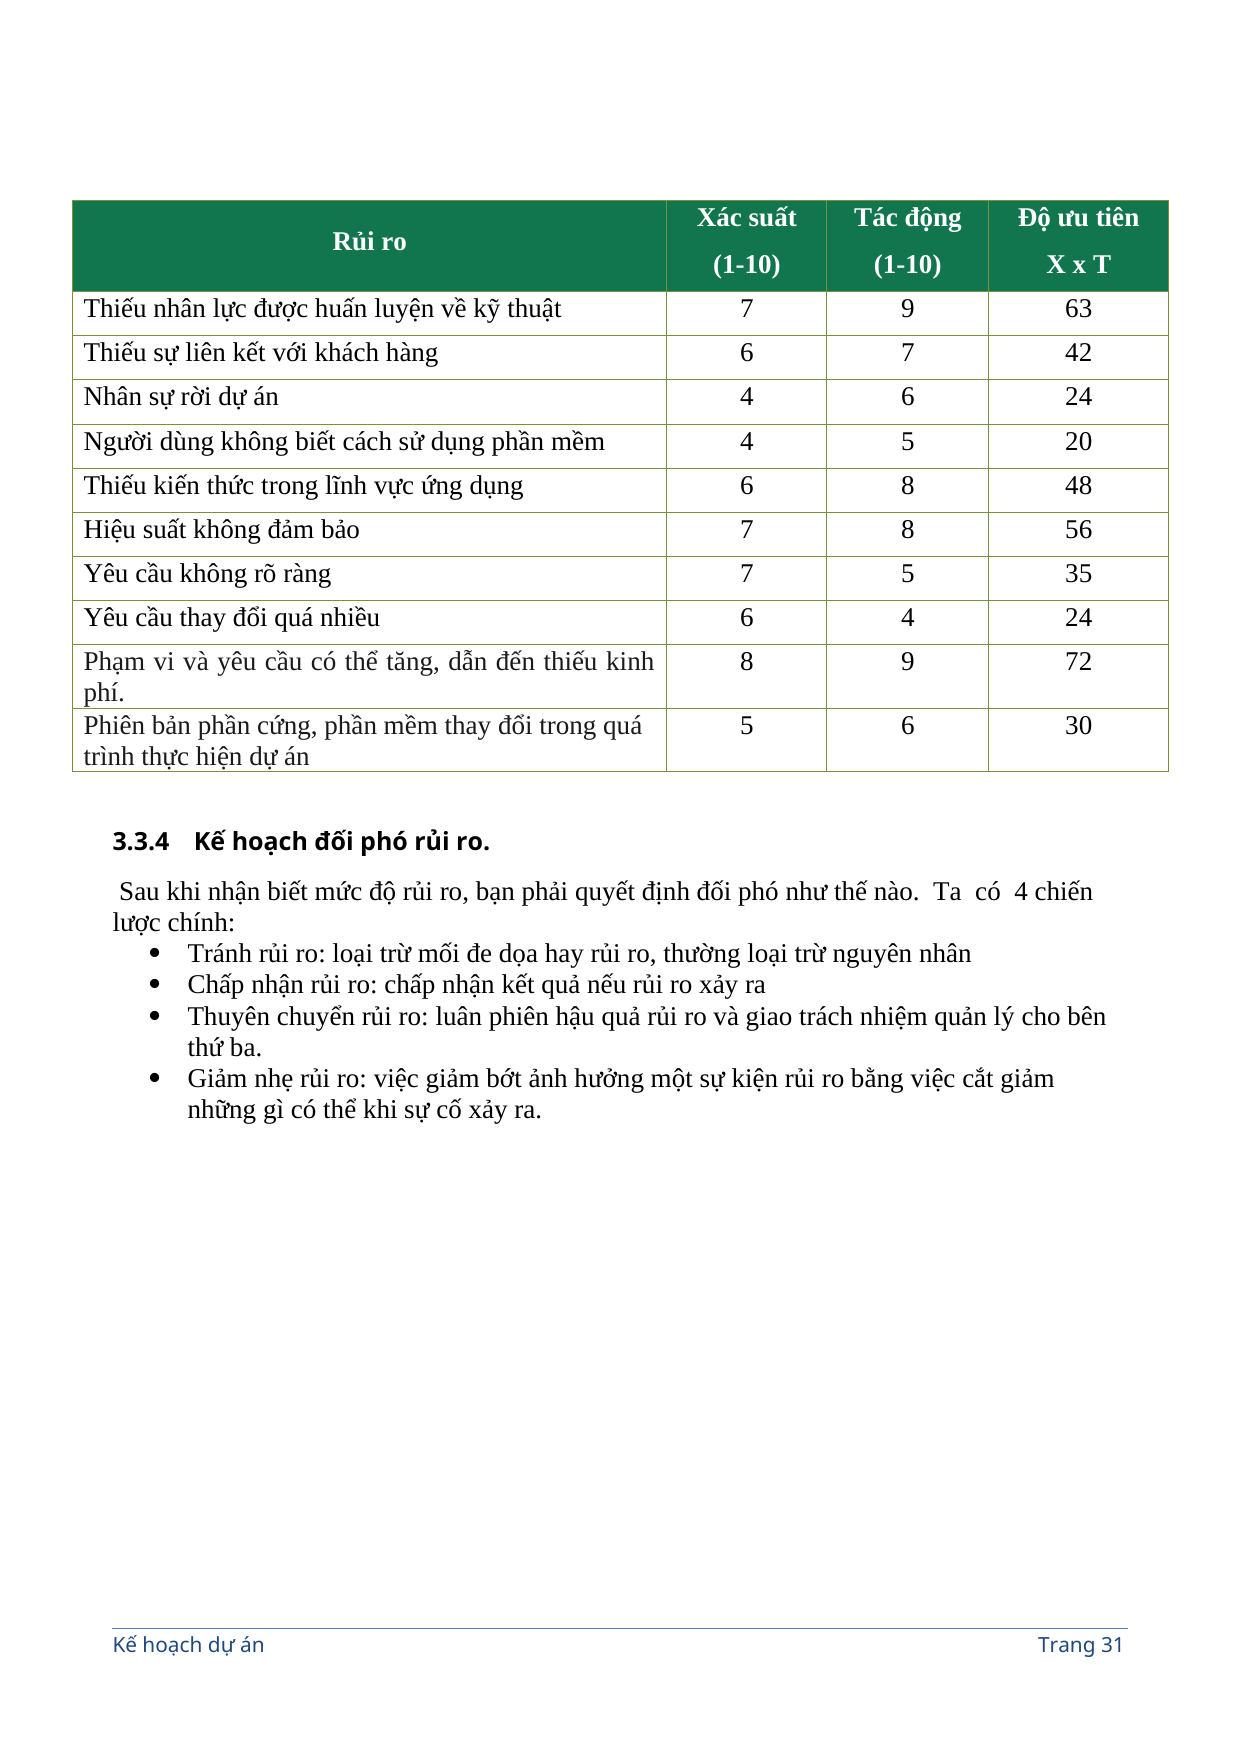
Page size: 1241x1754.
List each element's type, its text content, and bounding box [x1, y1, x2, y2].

list Giảm nhẹ rủi ro: việc giảm bớt ảnh hưởng một sự kiện rủi ro bằng việc cắt giảm những gì có thể khi sự cố xảy ra. [150, 1062, 1128, 1125]
table_cell 24 [989, 601, 1168, 644]
table_cell 5 [827, 557, 988, 600]
table_cell 35 [989, 557, 1168, 600]
table_cell 8 [827, 513, 988, 556]
list Tránh rủi ro: loại trừ mối đe dọa hay rủi ro, thường loại trừ nguyên nhân [150, 937, 1128, 969]
table_cell Yêu cầu thay đổi quá nhiều [73, 601, 666, 644]
table_header Độ ưu tiên X x T [989, 201, 1168, 291]
table_cell 4 [667, 380, 826, 423]
table_cell 4 [667, 425, 826, 468]
table_header Xác suất (1-10) [667, 201, 826, 291]
table_cell Hiệu suất không đảm bảo [73, 513, 666, 556]
table_cell 7 [827, 336, 988, 379]
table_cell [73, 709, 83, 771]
list Thuyên chuyển rủi ro: luân phiên hậu quả rủi ro và giao trách nhiệm quản lý cho bên thứ ba. [150, 1000, 1128, 1062]
list Chấp nhận rủi ro: chấp nhận kết quả nếu rủi ro xảy ra [150, 969, 1128, 1000]
table_cell 6 [667, 336, 826, 379]
subtitle Kế hoạch đối phó rủi ro. [112, 824, 1128, 858]
table_cell Phạm vi và yêu cầu có thể tăng, dẫn đến thiếu kinh phí. [125, 645, 666, 708]
table_cell 6 [667, 601, 826, 644]
table_cell 8 [827, 469, 988, 512]
table_cell 9 [827, 292, 988, 335]
table_cell 30 [989, 709, 1168, 771]
table_cell 7 [667, 292, 826, 335]
table_cell 9 [827, 645, 988, 708]
table_cell 5 [667, 709, 826, 771]
table_cell 72 [989, 645, 1168, 708]
table_cell 7 [667, 513, 826, 556]
table_cell Nhân sự rời dự án [73, 380, 666, 423]
table_cell Thiếu nhân lực được huấn luyện về kỹ thuật [73, 292, 666, 335]
table_cell Phiên bản phần cứng, phần mềm thay đổi trong quá trình thực hiện dự án [310, 709, 666, 771]
table_cell 6 [827, 380, 988, 423]
table_header Tác động (1-10) [827, 201, 988, 291]
table_cell 63 [989, 292, 1168, 335]
table_cell 6 [827, 709, 988, 771]
table_cell 8 [667, 645, 826, 708]
table_header Rủi ro [73, 201, 666, 291]
table_cell 7 [667, 557, 826, 600]
table_cell 56 [989, 513, 1168, 556]
table_cell 5 [827, 425, 988, 468]
table_cell 42 [989, 336, 1168, 379]
table_cell Thiếu kiến thức trong lĩnh vực ứng dụng [73, 469, 666, 512]
table_cell 24 [989, 380, 1168, 423]
table_cell Thiếu sự liên kết với khách hàng [73, 336, 666, 379]
table_cell 20 [989, 425, 1168, 468]
table_cell 48 [989, 469, 1168, 512]
table_cell 6 [667, 469, 826, 512]
table_cell Người dùng không biết cách sử dụng phần mềm [73, 425, 666, 468]
text Sau khi nhận biết mức độ rủi ro, bạn phải quyết định đối phó như thế nào. Ta có 4 chiến lược chính: [112, 875, 1128, 937]
table_cell Yêu cầu không rõ ràng [73, 557, 666, 600]
table_cell 4 [827, 601, 988, 644]
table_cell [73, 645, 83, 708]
